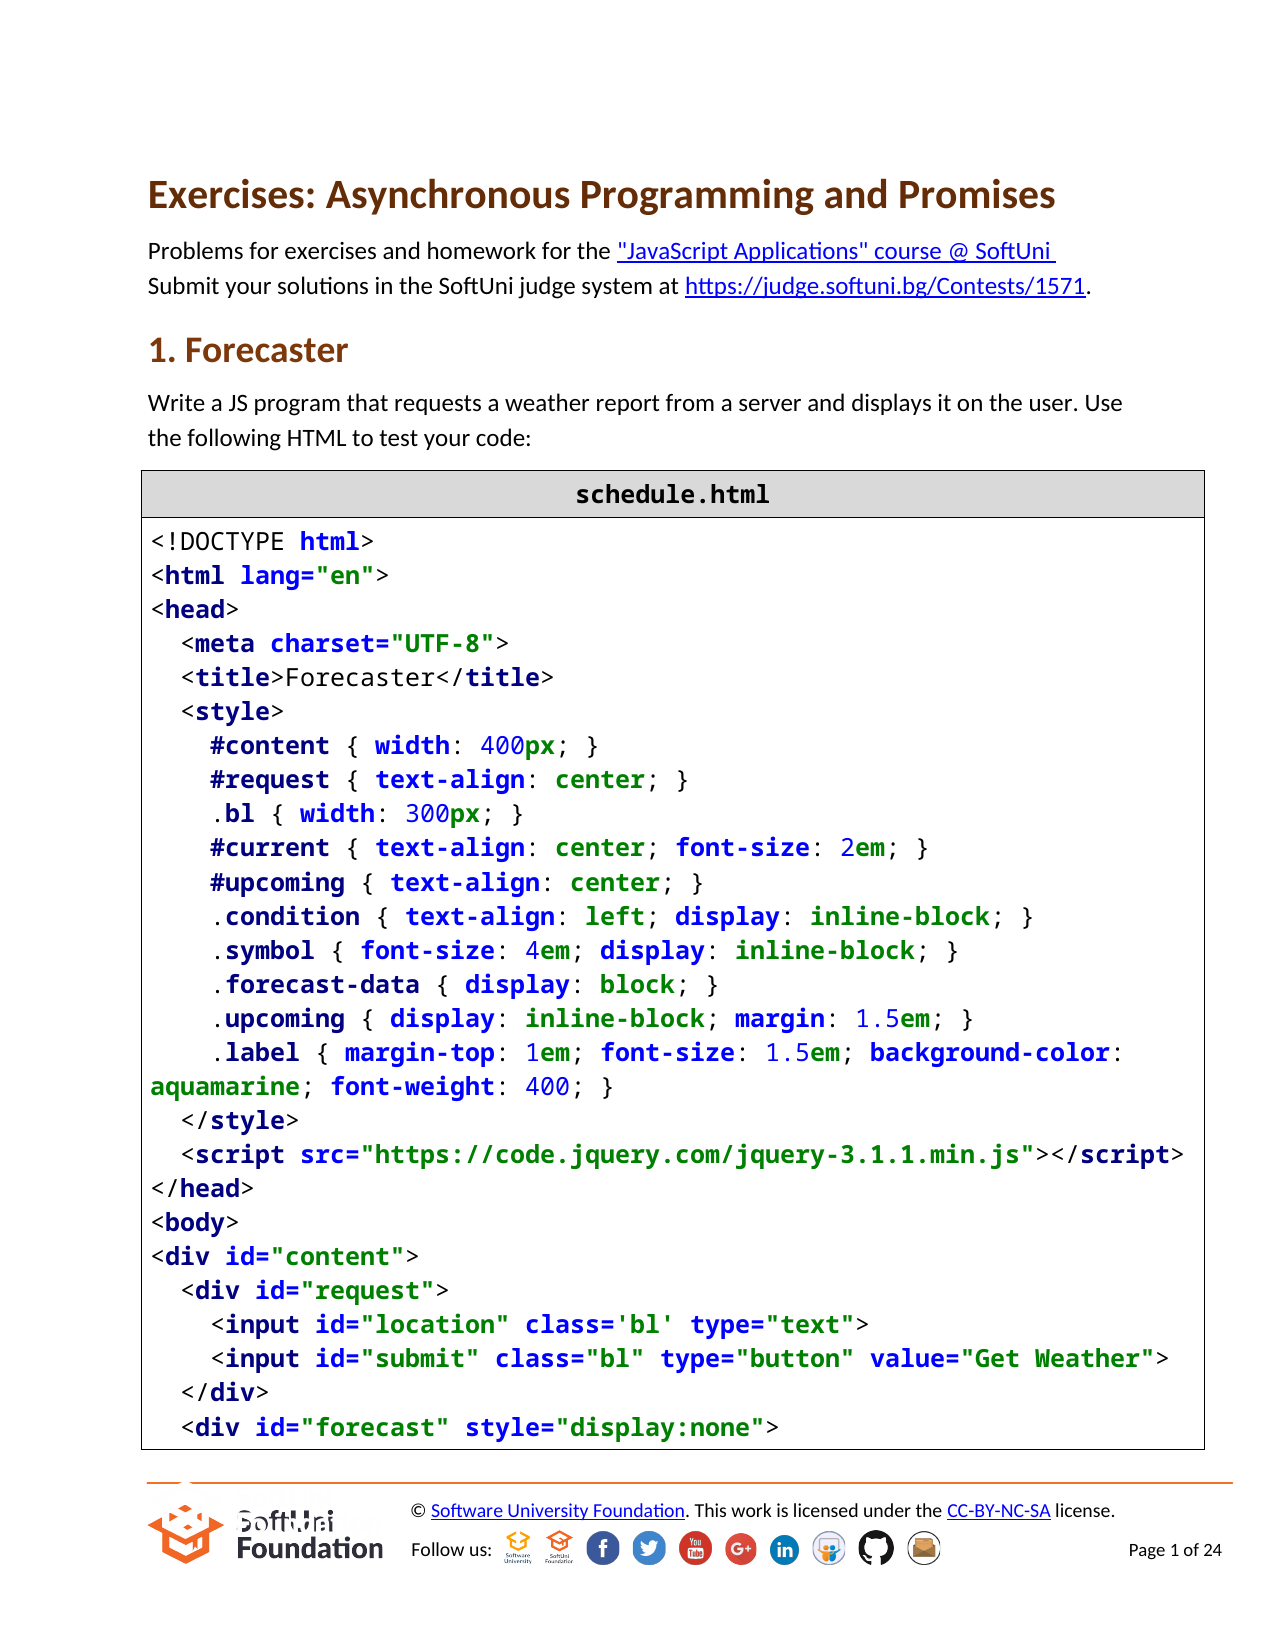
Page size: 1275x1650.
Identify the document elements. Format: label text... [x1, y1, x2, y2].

picture [679, 1531, 712, 1565]
picture [770, 1556, 778, 1565]
text Problems for exercises and homework for the "JavaScript Applications" course @ SoftUni Submit your solutions in the SoftUni judge system at https://judge.softuni.bg/Contests/1571. [148, 235, 1127, 301]
picture [812, 1531, 846, 1565]
subtitle Exercises: Asynchronous Programming and Promises [148, 168, 1127, 219]
picture [907, 1531, 941, 1565]
picture [504, 1531, 532, 1565]
text Write a JS program that requests a weather report from a server and displays it on the user. Use the following HTML to test your code: [148, 387, 1127, 453]
picture [791, 1556, 799, 1565]
picture [791, 1535, 799, 1544]
picture [545, 1530, 574, 1565]
picture [586, 1531, 620, 1565]
picture [770, 1535, 778, 1544]
picture [783, 1547, 792, 1556]
picture [858, 1530, 894, 1565]
subtitle Forecaster [148, 326, 1127, 372]
picture [632, 1531, 666, 1565]
table_header schedule.html [142, 471, 1204, 517]
picture [725, 1533, 757, 1565]
picture [147, 1480, 383, 1564]
